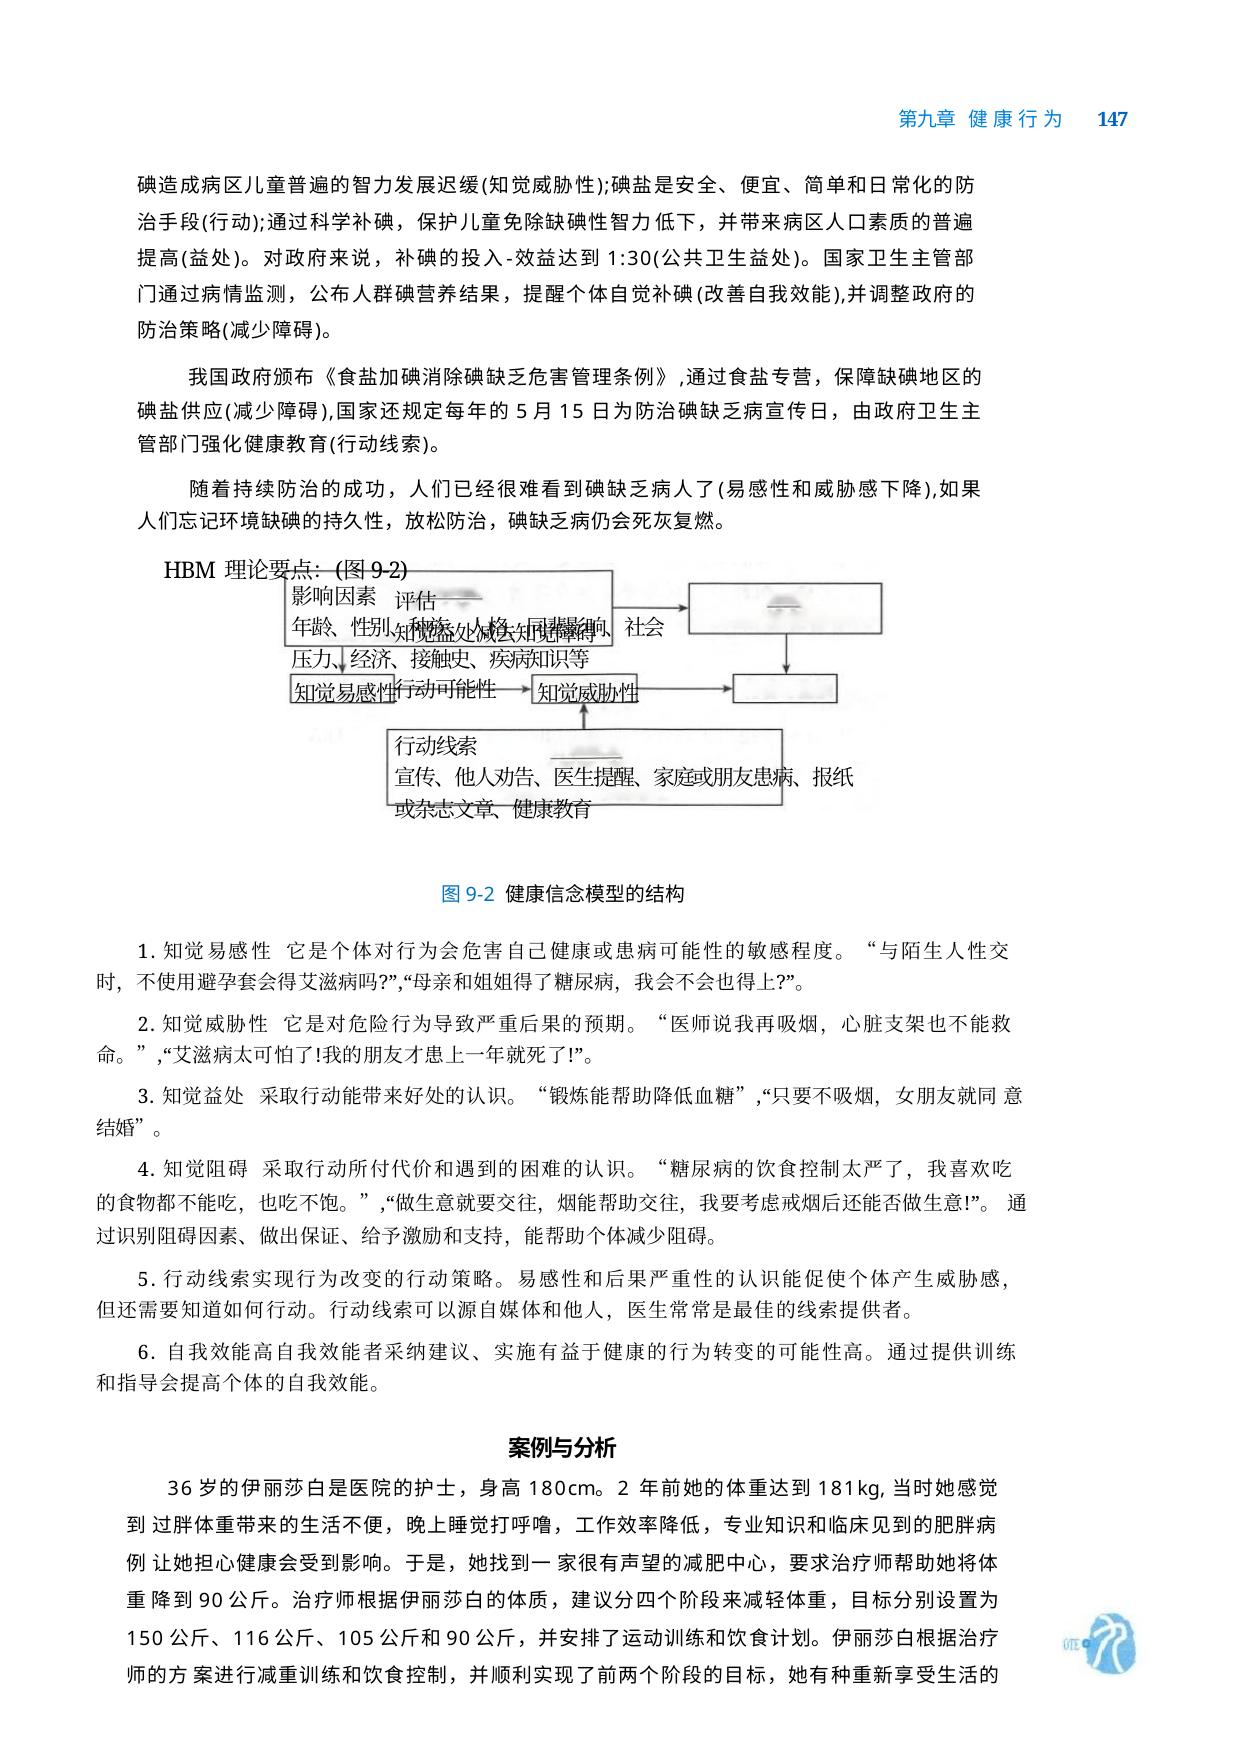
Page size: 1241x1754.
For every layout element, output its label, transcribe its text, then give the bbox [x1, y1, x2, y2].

text 案例与分析 [508, 1432, 1143, 1462]
text 3. 知觉益处 采取行动能带来好处的认识。“锻炼能帮助降低血糖”,“只要不吸烟，女朋友就同 意结婚”。 [96, 1081, 1029, 1141]
text 6. 自我效能高自我效能者采纳建议、实施有益于健康的行为转变的可能性高。通过提供训练 和指导会提高个体的自我效能。 [96, 1336, 1028, 1396]
text 随着持续防治的成功，人们已经很难看到碘缺乏病人了(易感性和威胁感下降),如果 人们忘记环境缺碘的持久性，放松防治，碘缺乏病仍会死灰复燃。 [137, 473, 981, 534]
picture [1062, 1606, 1143, 1677]
text 碘造成病区儿童普遍的智力发展迟缓(知觉威胁性);碘盐是安全、便宜、简单和日常化的防 治手段(行动);通过科学补碘，保护儿童免除缺碘性智力低下，并带来病区人口素质的普遍 提高(益处)。对政府来说，补碘的投入-效益达到1:30(公共卫生益处)。国家卫生主管部 门通过病情监测，公布人群碘营养结果，提醒个体自觉补碘(改善自我效能),并调整政府的 防治策略(减少障碍)。 [137, 170, 975, 343]
text 4. 知觉阻碍 采取行动所付代价和遇到的困难的认识。“糖尿病的饮食控制太严了，我喜欢吃 的食物都不能吃，也吃不饱。”,“做生意就要交往，烟能帮助交往，我要考虑戒烟后还能否做生意!”。 通过识别阻碍因素、做出保证、给予激励和支持，能帮助个体减少阻碍。 [96, 1154, 1033, 1249]
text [126, 1472, 999, 1689]
text 第九章 健 康 行 为 147 [96, 106, 1129, 132]
text 图9-2 健康信念模型的结构 [441, 880, 1143, 907]
picture [278, 585, 889, 812]
text 2. 知觉威胁性 它是对危险行为导致严重后果的预期。“医师说我再吸烟，心脏支架也不能救 命。”,“艾滋病太可怕了!我的朋友才患上一年就死了!”。 [96, 1009, 1028, 1068]
text HBM 理论要点：(图9-2) [163, 555, 1143, 585]
text 5. 行动线索实现行为改变的行动策略。易感性和后果严重性的认识能促使个体产生威胁感， 但还需要知道如何行动。行动线索可以源自媒体和他人，医生常常是最佳的线索提供者。 [96, 1264, 1033, 1323]
text 我国政府颁布《食盐加碘消除碘缺乏危害管理条例》,通过食盐专营，保障缺碘地区的 碘盐供应(减少障碍),国家还规定每年的5月15 日为防治碘缺乏病宣传日，由政府卫生主 管部门强化健康教育(行动线索)。 [137, 362, 983, 457]
text 1. 知觉易感性 它是个体对行为会危害自己健康或患病可能性的敏感程度。“与陌生人性交 时，不使用避孕套会得艾滋病吗?”,“母亲和姐姐得了糖尿病，我会不会也得上?”。 [96, 936, 1024, 996]
